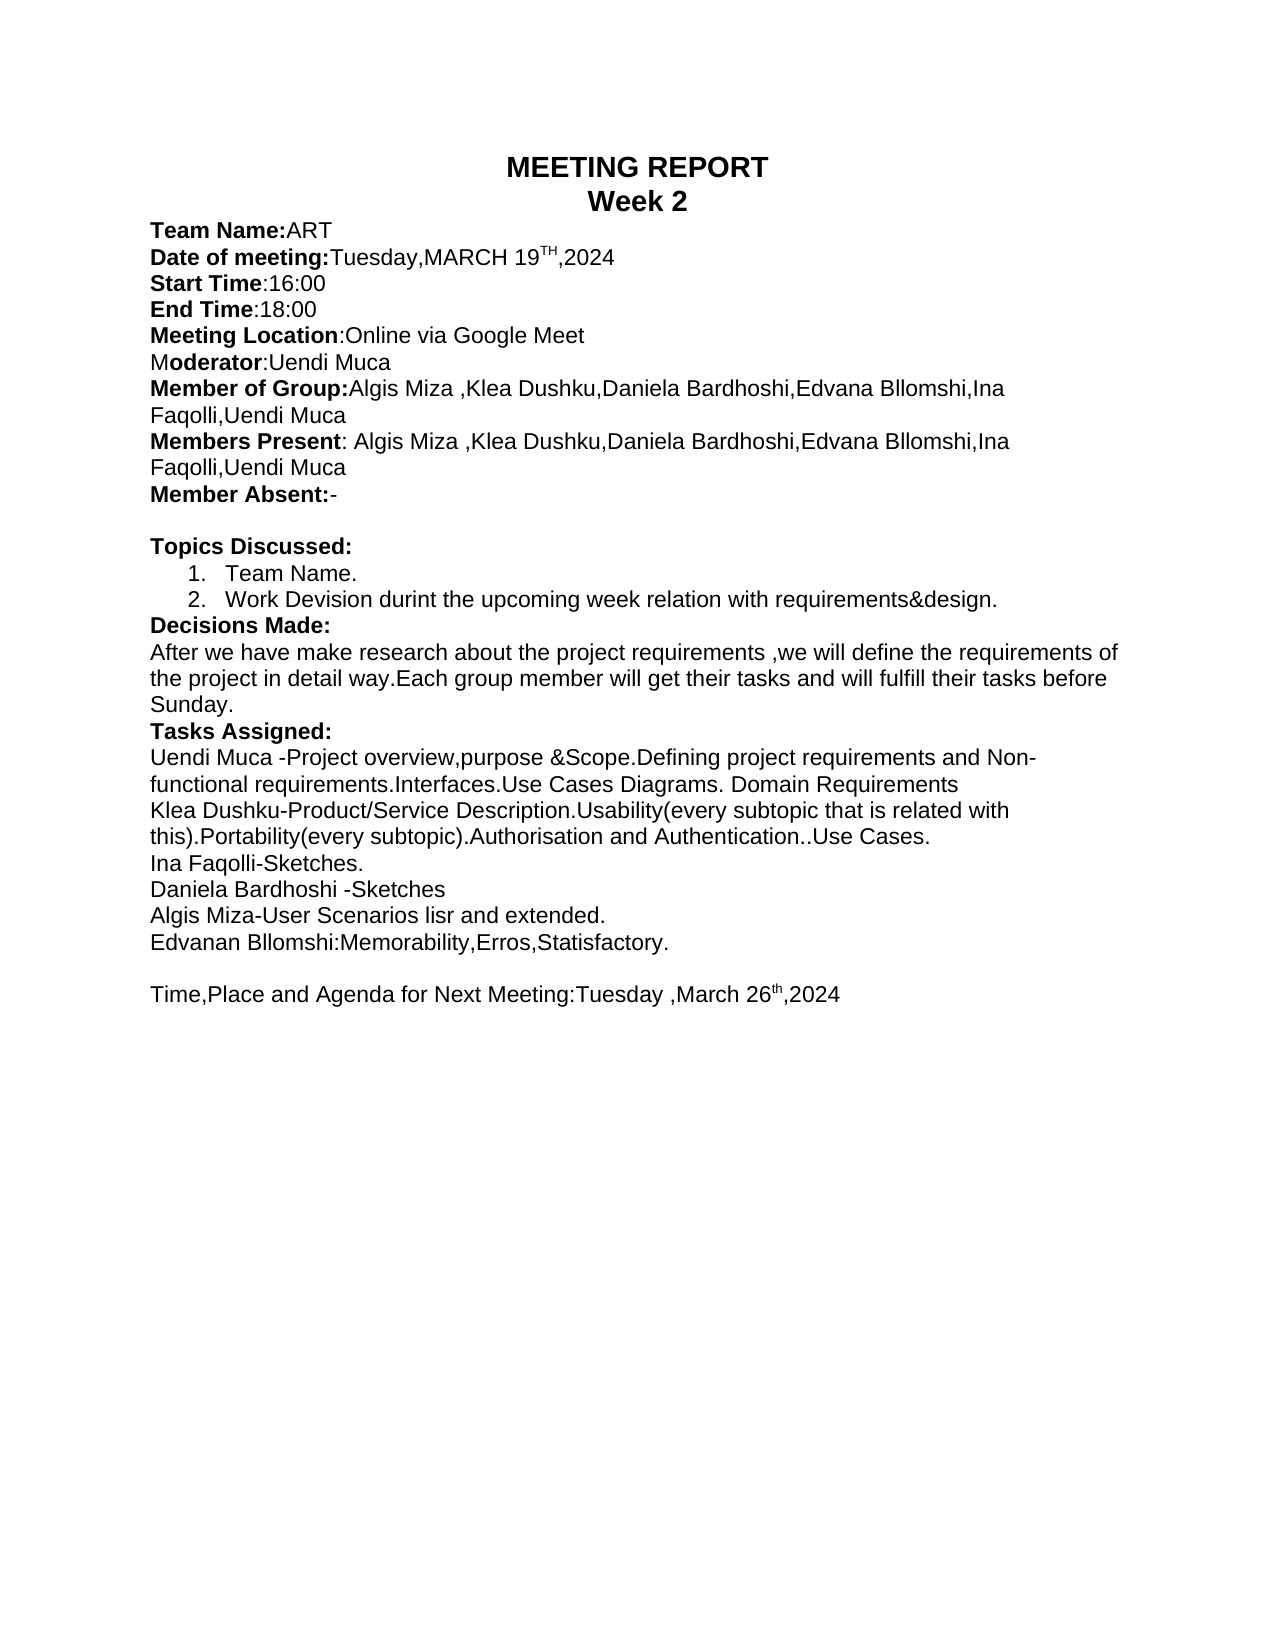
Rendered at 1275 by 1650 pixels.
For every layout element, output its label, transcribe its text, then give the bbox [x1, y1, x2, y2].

text Members Present: Algis Miza ,Klea Dushku,Daniela Bardhoshi,Edvana Bllomshi,Ina Faqolli,Uendi Muca [150, 428, 1125, 481]
text Decisions Made: [150, 612, 1125, 639]
text MEETING REPORT [150, 150, 1125, 183]
text Uendi Muca -Project overview,purpose &Scope.Defining project requirements and Non-functional requirements.Interfaces.Use Cases Diagrams. Domain Requirements [150, 744, 1125, 797]
text Member Absent:- [150, 481, 1125, 507]
list Work Devision durint the upcoming week relation with requirements&design. [187, 586, 1125, 612]
text After we have make research about the project requirements ,we will define the requirements of the project in detail way.Each group member will get their tasks and will fulfill their tasks before Sunday. [150, 639, 1125, 718]
text Topics Discussed: [150, 533, 1125, 560]
text End Time:18:00 [150, 296, 1125, 322]
text Date of meeting:Tuesday,MARCH 19TH,2024 [150, 243, 1125, 270]
text Klea Dushku-Product/Service Description.Usability(every subtopic that is related with this).Portability(every subtopic).Authorisation and Authentication..Use Cases. [150, 797, 1125, 849]
text Time,Place and Agenda for Next Meeting:Tuesday ,March 26th,2024 [150, 981, 1125, 1008]
text Daniela Bardhoshi -Sketches [150, 876, 1125, 902]
text Member of Group:Algis Miza ,Klea Dushku,Daniela Bardhoshi,Edvana Bllomshi,Ina Faqolli,Uendi Muca [150, 375, 1125, 428]
text Moderator:Uendi Muca [150, 349, 1125, 375]
text Week 2 [150, 183, 1125, 217]
text Meeting Location:Online via Google Meet [150, 322, 1125, 349]
text Tasks Assigned: [150, 718, 1125, 744]
list Team Name. [187, 560, 1125, 586]
text Edvanan Bllomshi:Memorability,Erros,Statisfactory. [150, 929, 1125, 955]
text Ina Faqolli-Sketches. [150, 849, 1125, 876]
text Start Time:16:00 [150, 270, 1125, 296]
text Algis Miza-User Scenarios lisr and extended. [150, 902, 1125, 929]
text Team Name:ART [150, 217, 1125, 243]
